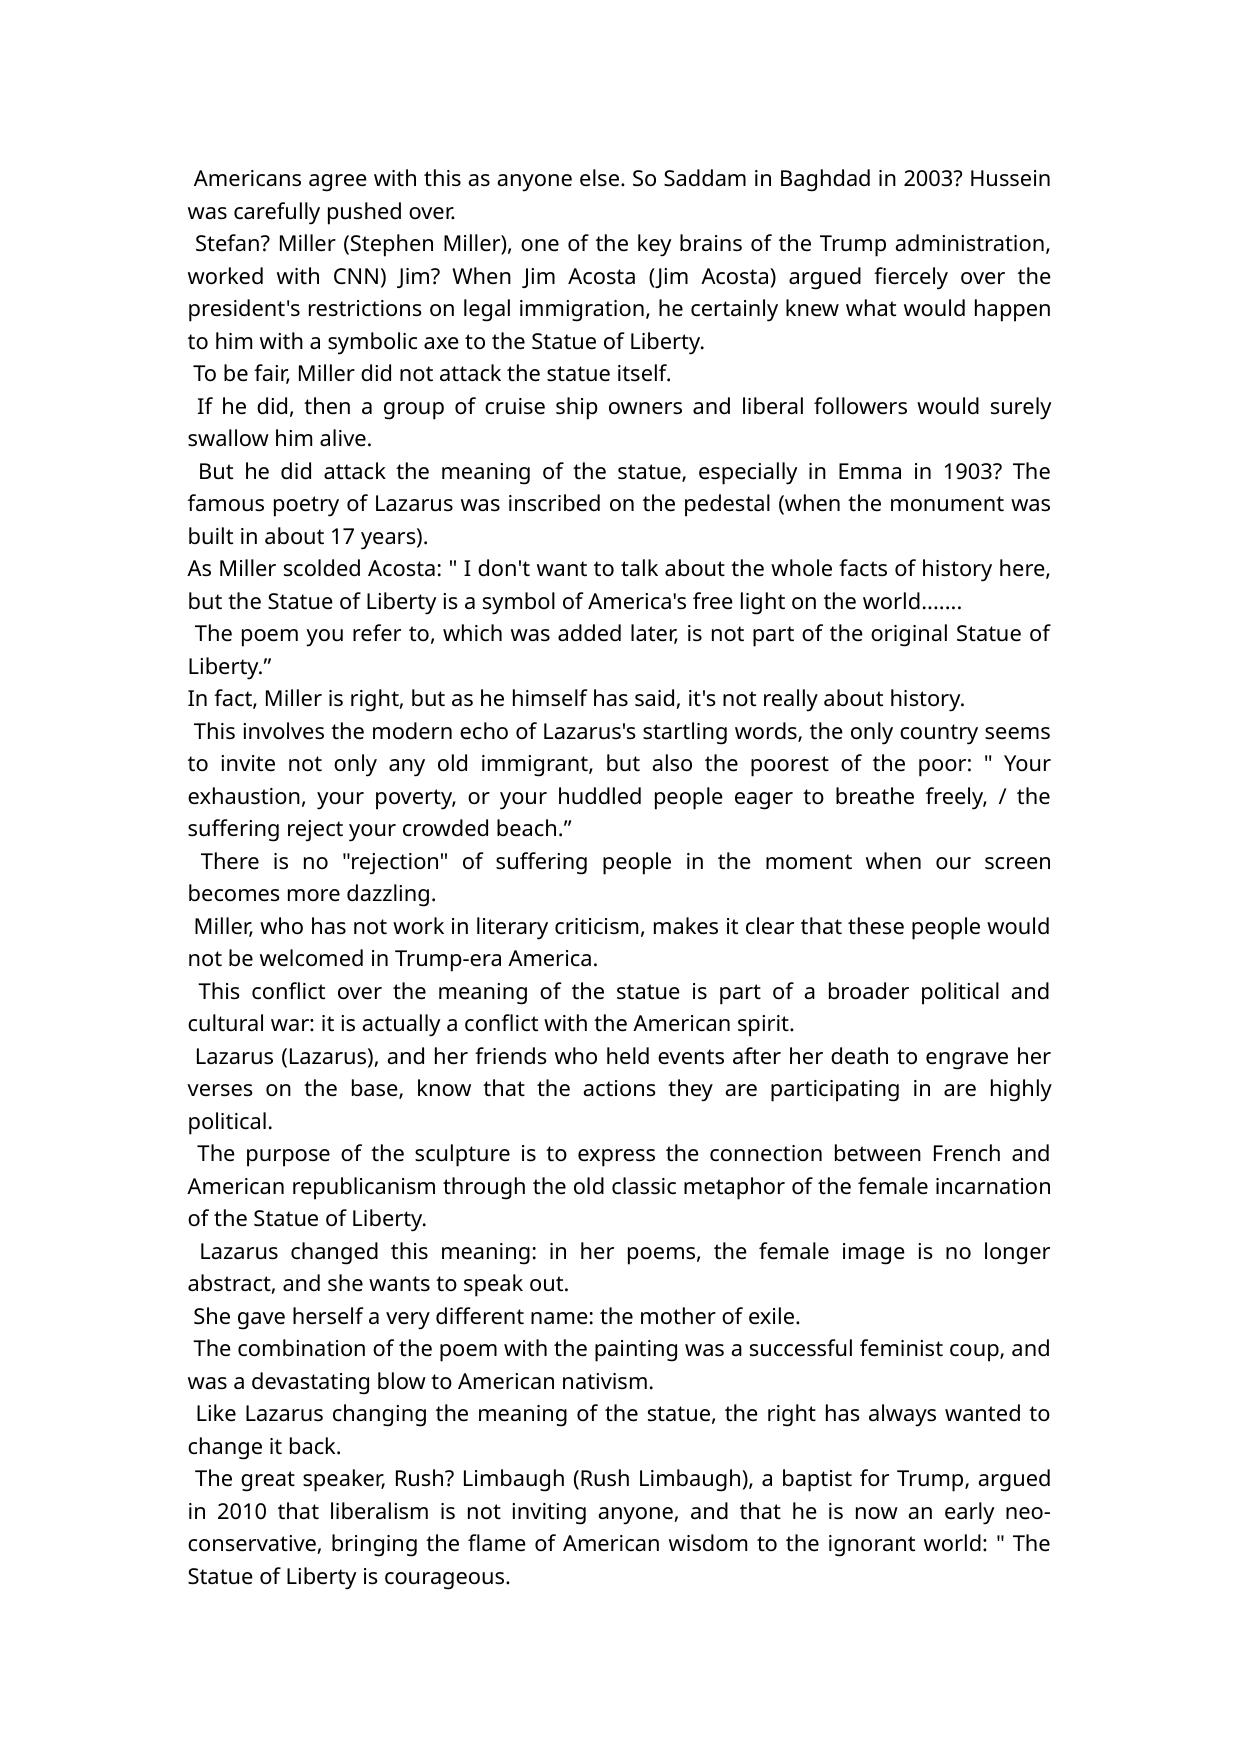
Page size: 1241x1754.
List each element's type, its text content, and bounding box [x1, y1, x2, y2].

text The poem you refer to, which was added later, is not part of the original Statue of Liberty.” [187, 617, 1053, 682]
text This involves the modern echo of Lazarus's startling words, the only country seems to invite not only any old immigrant, but also the poorest of the poor: " Your exhaustion, your poverty, or your huddled people eager to breathe freely, / the suffering reject your crowded beach.” [187, 714, 1053, 844]
text This conflict over the meaning of the statue is part of a broader political and cultural war: it is actually a conflict with the American spirit. [187, 974, 1053, 1039]
text Americans agree with this as anyone else. So Saddam in Baghdad in 2003? Hussein was carefully pushed over. [187, 162, 1053, 227]
text Lazarus changed this meaning: in her poems, the female image is no longer abstract, and she wants to speak out. [187, 1234, 1053, 1299]
text Lazarus (Lazarus), and her friends who held events after her death to engrave her verses on the base, know that the actions they are participating in are highly political. [187, 1039, 1053, 1137]
text The purpose of the sculpture is to express the connection between French and American republicanism through the old classic metaphor of the female incarnation of the Statue of Liberty. [187, 1137, 1053, 1234]
text The combination of the poem with the painting was a successful feminist coup, and was a devastating blow to American nativism. [187, 1332, 1053, 1397]
text She gave herself a very different name: the mother of exile. [187, 1299, 1053, 1332]
text The great speaker, Rush? Limbaugh (Rush Limbaugh), a baptist for Trump, argued in 2010 that liberalism is not inviting anyone, and that he is now an early neo-conservative, bringing the flame of American wisdom to the ignorant world: " The Statue of Liberty is courageous. [187, 1462, 1053, 1592]
text In fact, Miller is right, but as he himself has said, it's not really about history. [187, 682, 1053, 714]
text To be fair, Miller did not attack the statue itself. [187, 357, 1053, 389]
text Miller, who has not work in literary criticism, makes it clear that these people would not be welcomed in Trump-era America. [187, 909, 1053, 974]
text There is no "rejection" of suffering people in the moment when our screen becomes more dazzling. [187, 844, 1053, 909]
text Stefan? Miller (Stephen Miller), one of the key brains of the Trump administration, worked with CNN) Jim? When Jim Acosta (Jim Acosta) argued fiercely over the president's restrictions on legal immigration, he certainly knew what would happen to him with a symbolic axe to the Statue of Liberty. [187, 227, 1053, 357]
text But he did attack the meaning of the statue, especially in Emma in 1903? The famous poetry of Lazarus was inscribed on the pedestal (when the monument was built in about 17 years). [187, 454, 1053, 552]
text As Miller scolded Acosta: " I don't want to talk about the whole facts of history here, but the Statue of Liberty is a symbol of America's free light on the world....... [187, 552, 1053, 617]
text Like Lazarus changing the meaning of the statue, the right has always wanted to change it back. [187, 1397, 1053, 1462]
text If he did, then a group of cruise ship owners and liberal followers would surely swallow him alive. [187, 389, 1053, 454]
